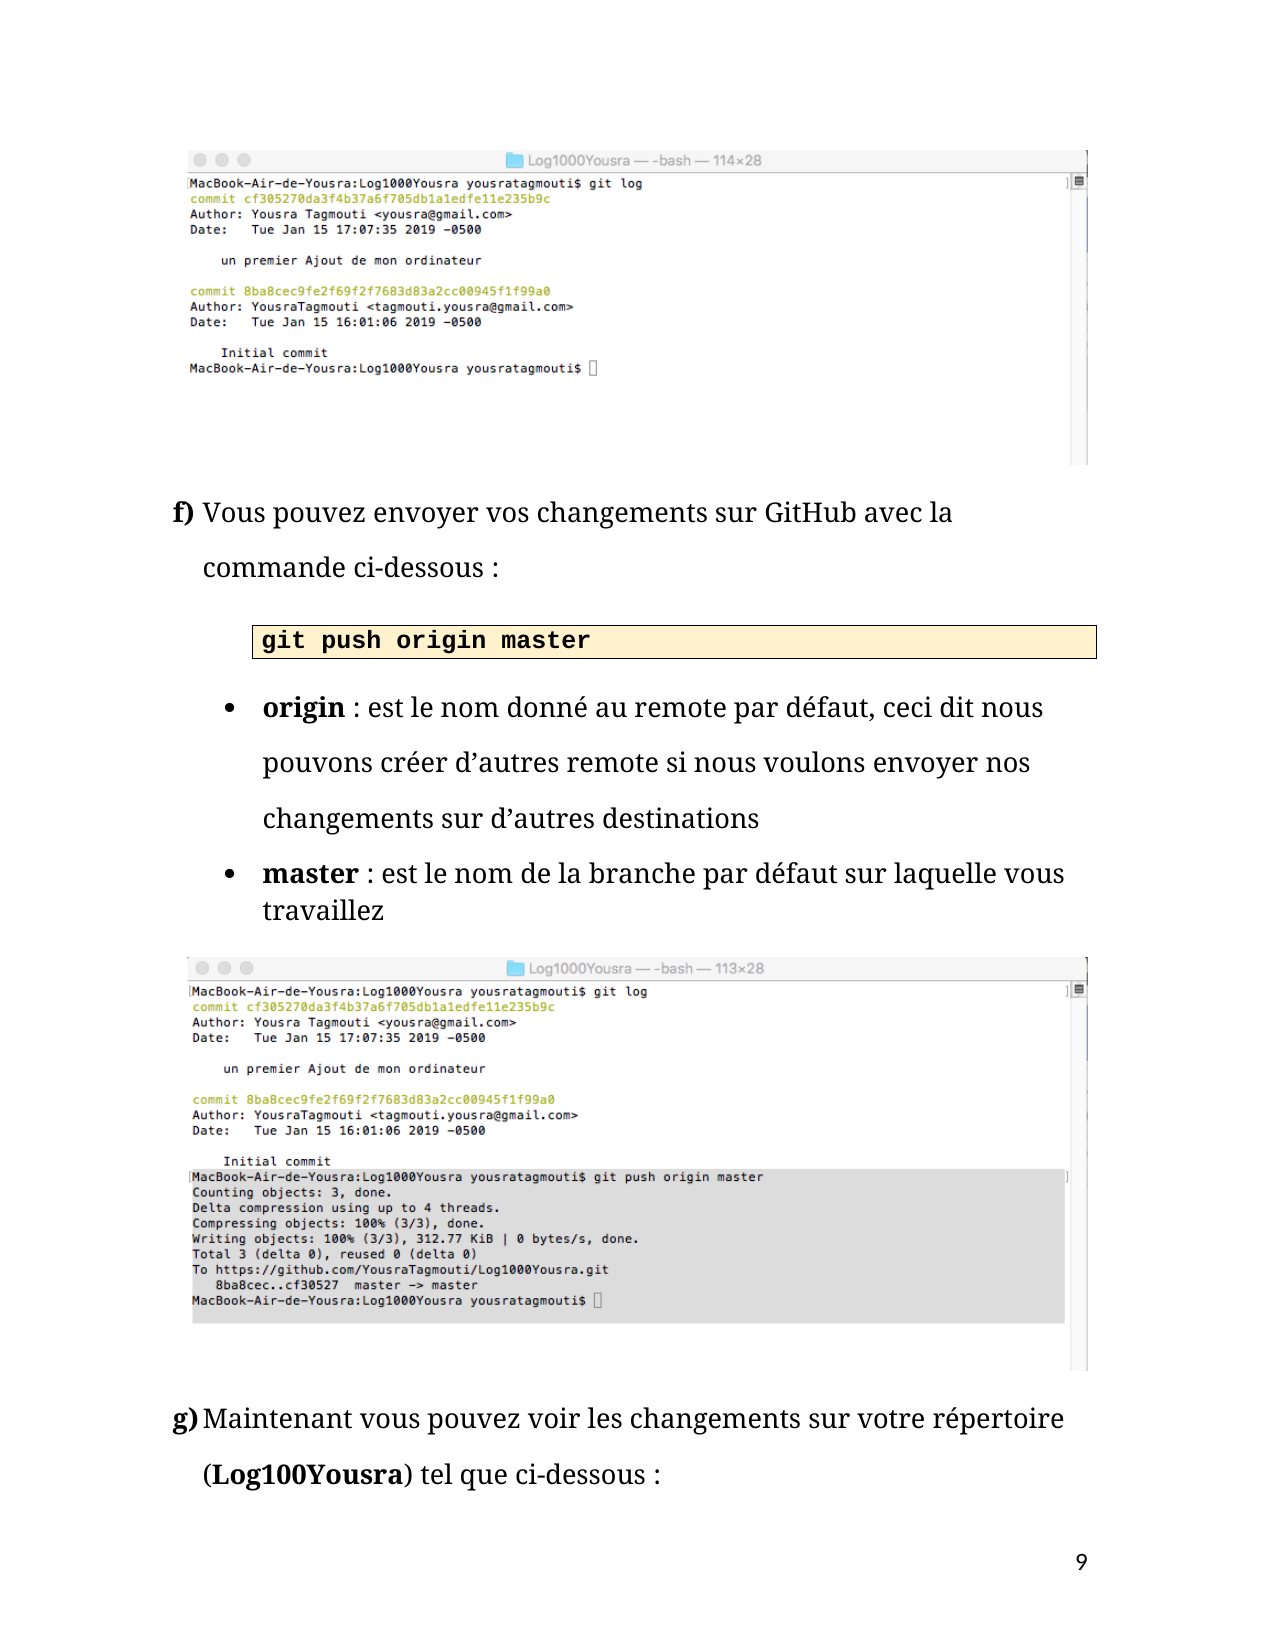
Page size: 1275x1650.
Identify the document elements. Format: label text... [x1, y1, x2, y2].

picture [187, 150, 1088, 465]
list origin : est le nom donné au remote par défaut, ceci dit nous pouvons créer d’autres remote si nous voulons envoyer nos changements sur d’autres destinations [225, 689, 1087, 836]
list Vous pouvez envoyer vos changements sur GitHub avec la commande ci-dessous : [173, 493, 1087, 586]
text git push origin master [253, 626, 1096, 658]
list master : est le nom de la branche par défaut sur laquelle vous travaillez [225, 884, 1087, 957]
picture [187, 986, 1088, 1400]
